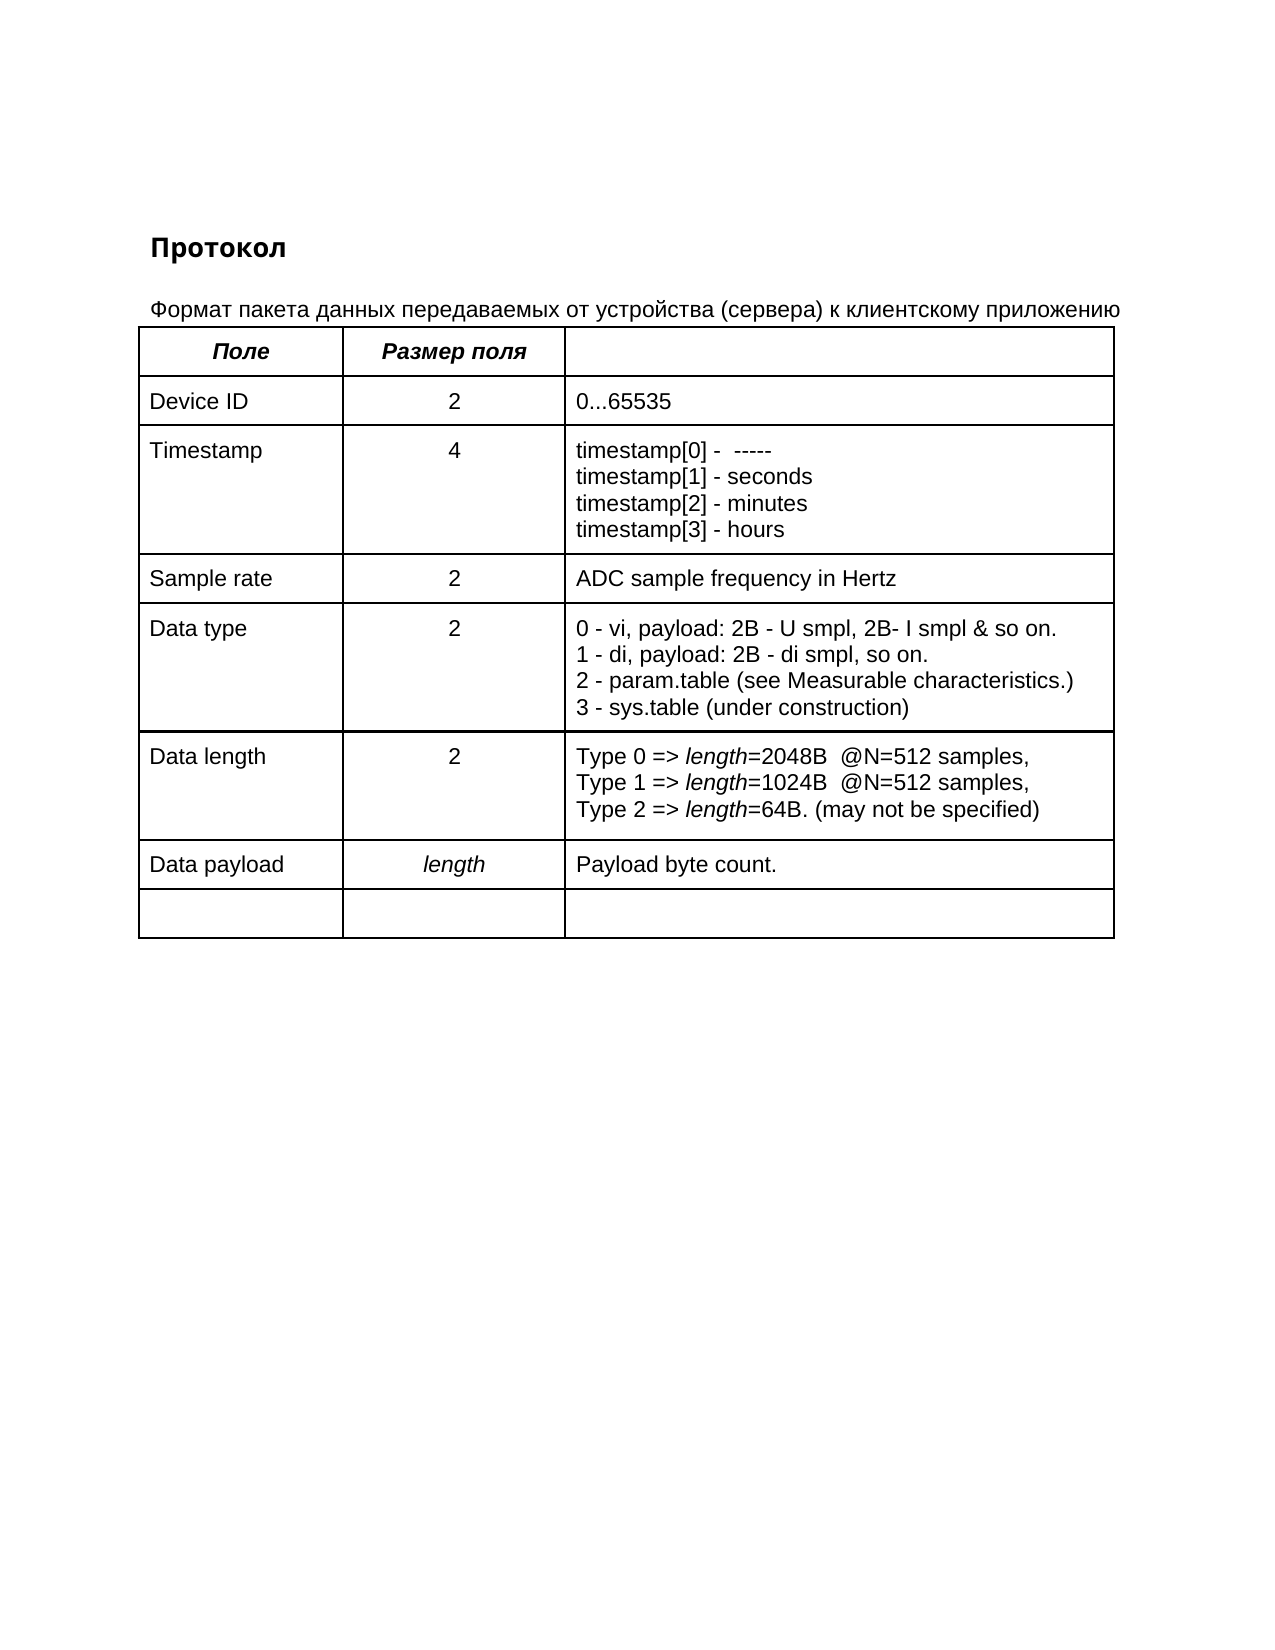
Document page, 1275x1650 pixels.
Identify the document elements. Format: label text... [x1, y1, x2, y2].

table_header [566, 328, 1113, 375]
table_cell Sample rate [140, 555, 342, 602]
table_cell [566, 890, 1113, 937]
table_cell Payload byte count. [566, 841, 1113, 888]
table_cell Device ID [140, 377, 342, 424]
table_cell 2 [344, 377, 564, 424]
table_cell [140, 890, 342, 937]
table_cell Data type [140, 604, 342, 730]
table_cell 0 - vi, payload: 2B - U smpl, 2B- I smpl & so on. 1 - di, payload: 2B - di smpl, so on. 2 - param.table (see Measurable characteristics.) 3 - sys.table (under construction) [566, 604, 1113, 730]
table_cell length [344, 841, 564, 888]
table_cell Type 0 => length=2048B @N=512 samples, Type 1 => length=1024B @N=512 samples, Type 2 => length=64B. (may not be specified) [566, 733, 1113, 839]
table_cell 2 [344, 604, 564, 730]
table_cell 2 [344, 555, 564, 602]
table_header Размер поля [344, 328, 564, 375]
table_cell [344, 890, 564, 937]
table_cell 2 [344, 733, 564, 839]
table_header Поле [140, 328, 342, 375]
text Формат пакета данных передаваемых от устройства (сервера) к клиентскому приложению [150, 296, 1125, 322]
table_cell 4 [344, 426, 564, 553]
subtitle Протокол [150, 228, 1125, 265]
table_cell Data payload [140, 841, 342, 888]
table_cell Data length [140, 733, 342, 839]
table_cell 0...65535 [566, 377, 1113, 424]
table_cell timestamp[0] - ----- timestamp[1] - seconds timestamp[2] - minutes timestamp[3] - hours [566, 426, 1113, 553]
table_cell ADC sample frequency in Hertz [566, 555, 1113, 602]
table_cell Timestamp [140, 426, 342, 553]
